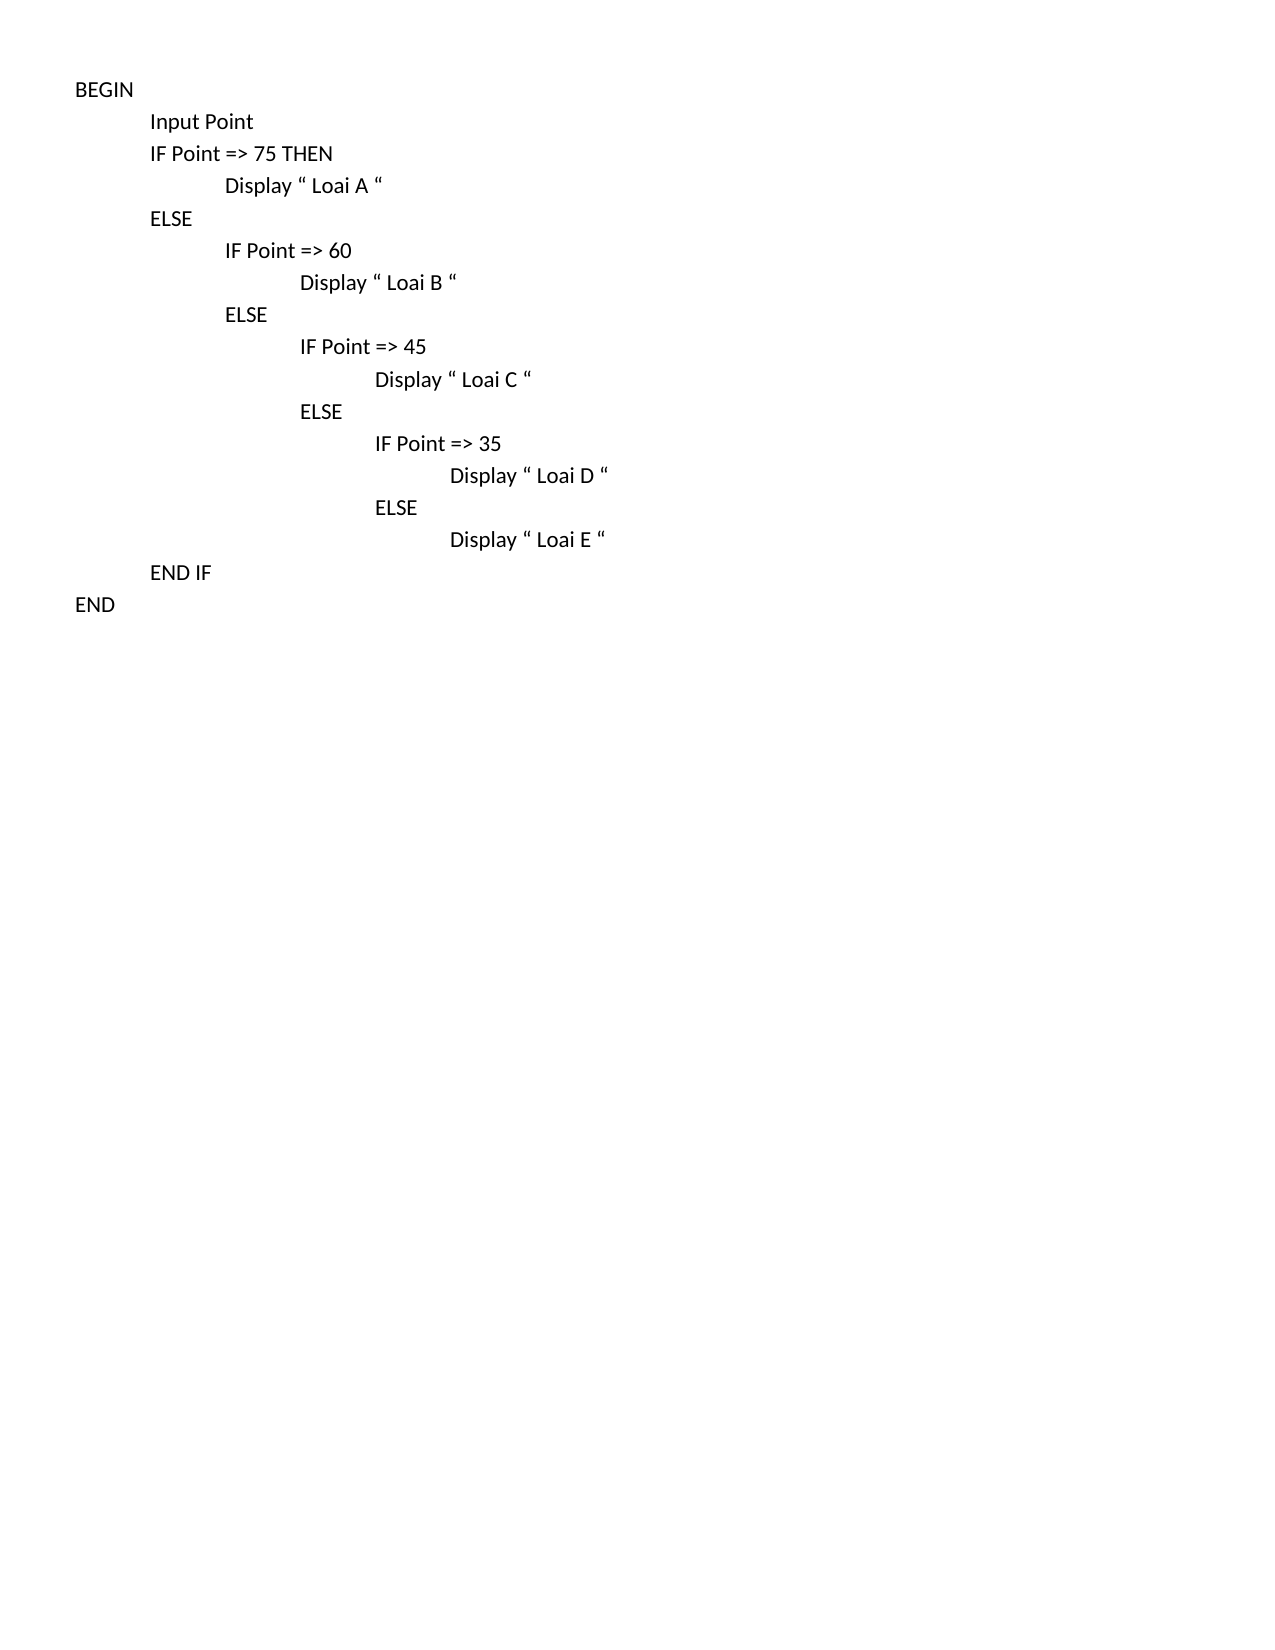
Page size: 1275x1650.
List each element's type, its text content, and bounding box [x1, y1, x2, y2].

text Display “ Loai D “ [75, 461, 1200, 489]
text Display “ Loai A “ [75, 172, 1200, 199]
text END IF [75, 558, 1200, 586]
text Input Point [75, 107, 1200, 135]
text END [75, 590, 1200, 618]
text IF Point => 45 [75, 332, 1200, 361]
text IF Point => 35 [75, 429, 1200, 457]
text ELSE [75, 493, 1200, 521]
text IF Point => 60 [75, 236, 1200, 264]
text ELSE [75, 397, 1200, 425]
text Display “ Loai E “ [75, 526, 1200, 554]
text Display “ Loai B “ [75, 268, 1200, 296]
text ELSE [75, 204, 1200, 232]
text BEGIN [75, 75, 1200, 103]
text Display “ Loai C “ [75, 365, 1200, 393]
text ELSE [75, 300, 1200, 328]
text IF Point => 75 THEN [75, 139, 1200, 167]
